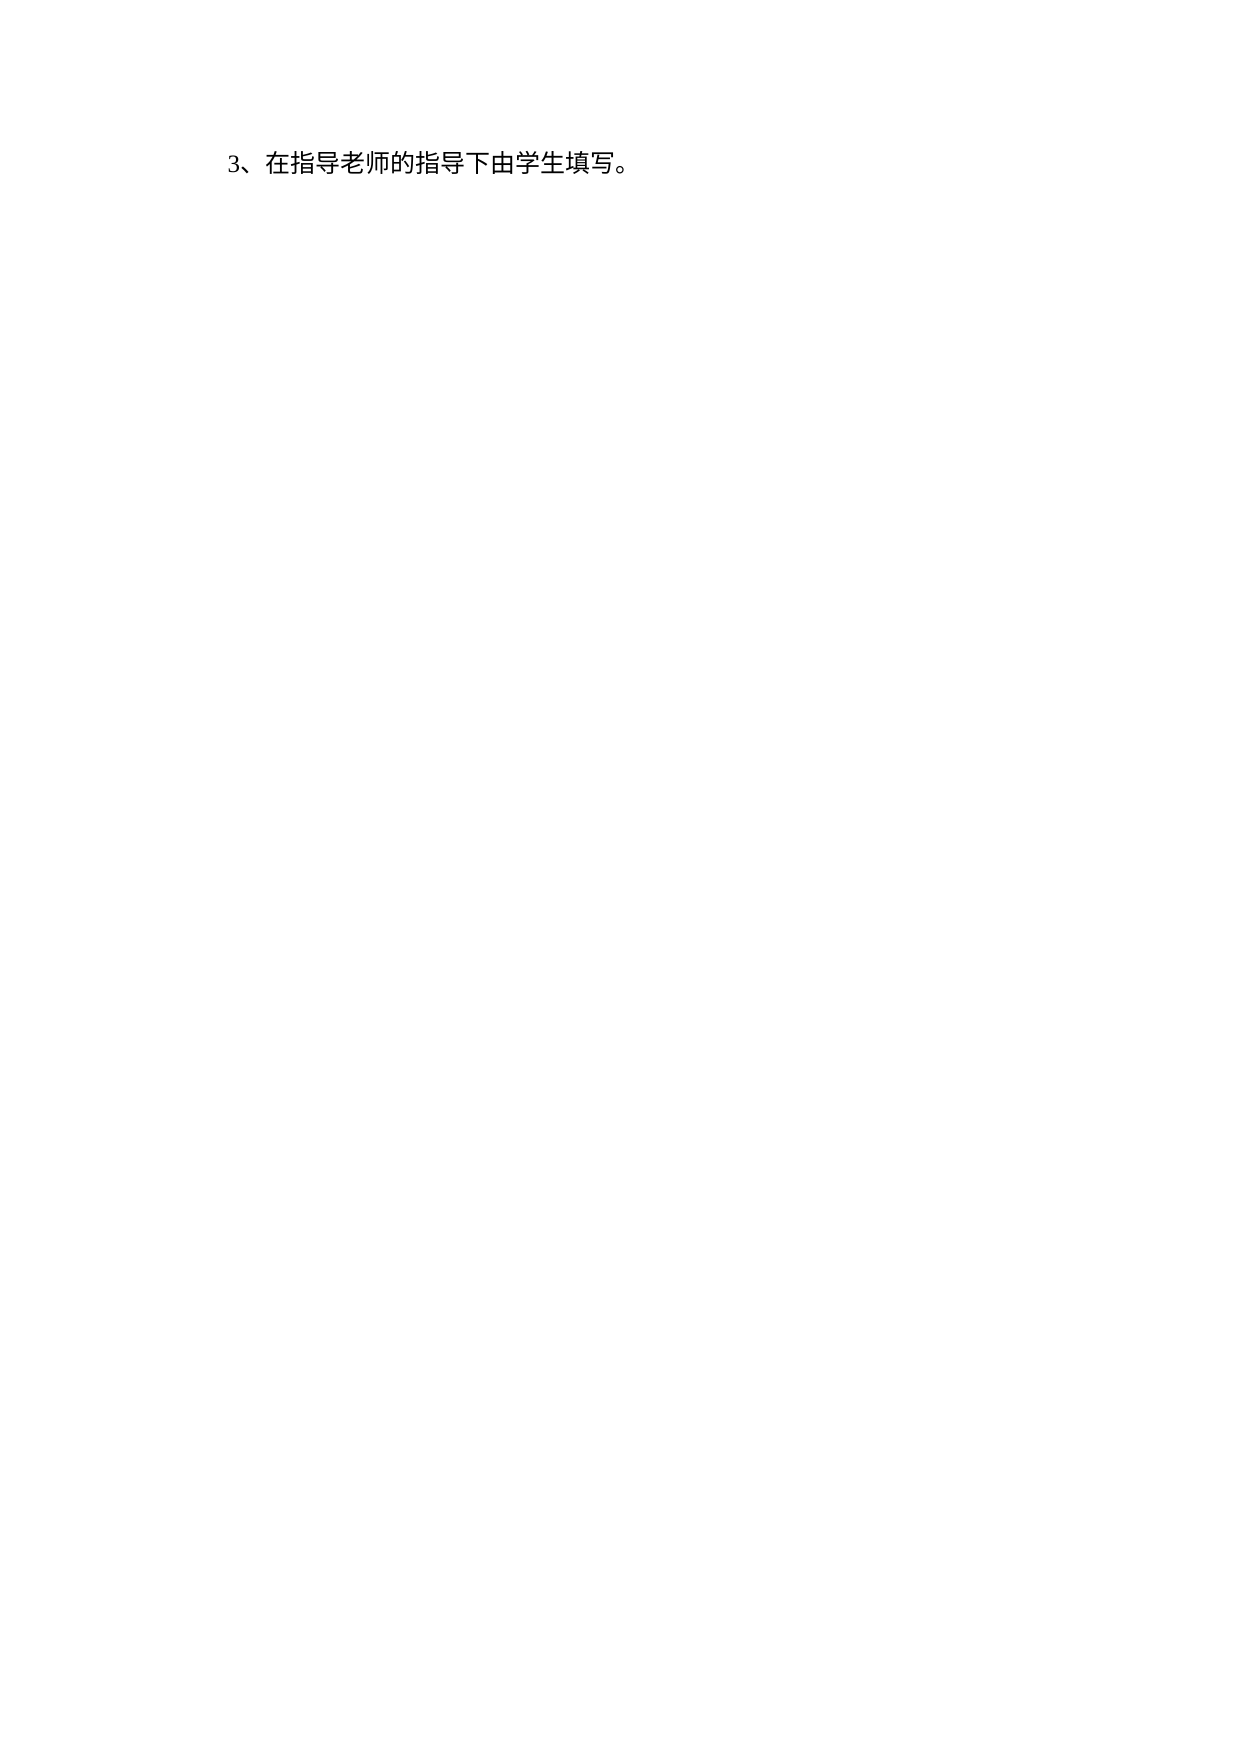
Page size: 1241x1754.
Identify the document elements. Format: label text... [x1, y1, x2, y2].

text 3、在指导老师的指导下由学生填写。 [177, 129, 1152, 194]
